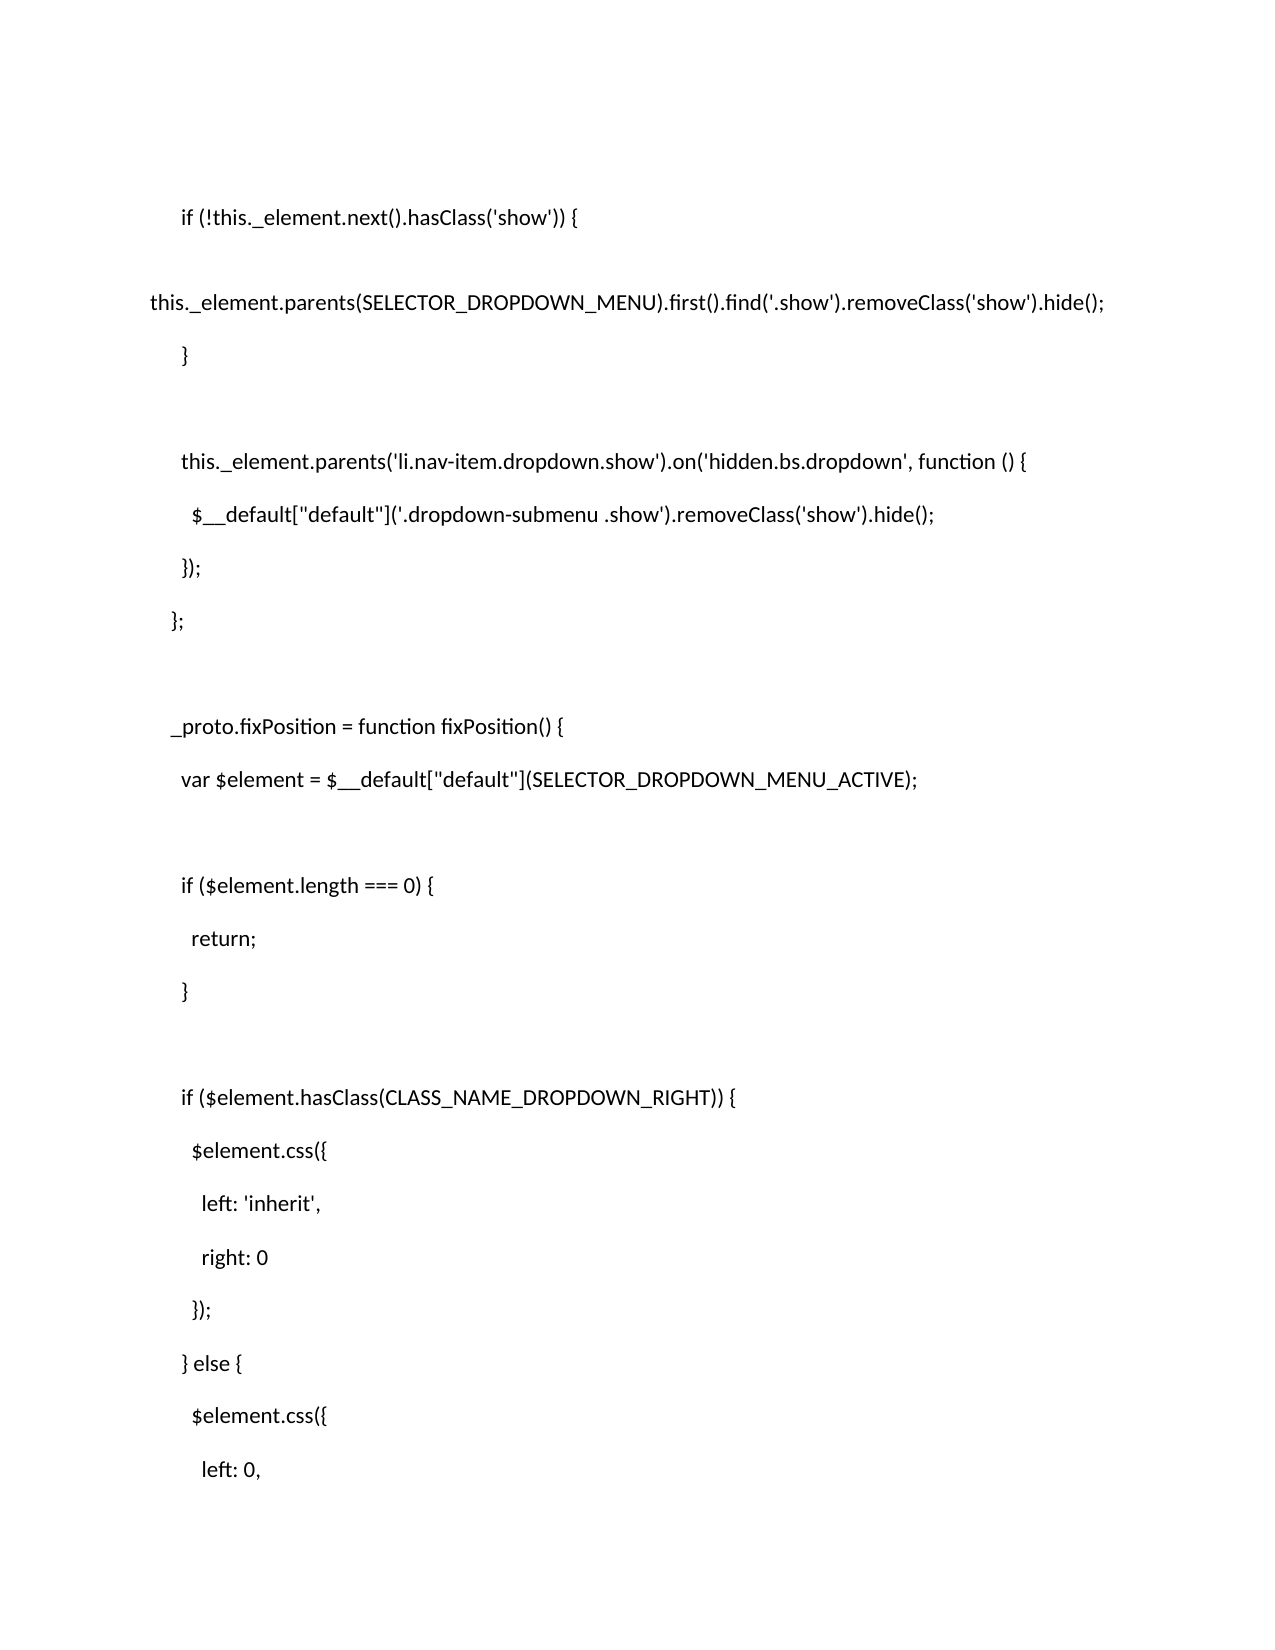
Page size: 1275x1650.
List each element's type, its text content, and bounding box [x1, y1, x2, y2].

text if (!this._element.next().hasClass('show')) { [150, 203, 1125, 231]
text return; [150, 924, 1125, 952]
text } else { [150, 1349, 1125, 1377]
text $element.css({ [150, 1137, 1125, 1164]
text _proto.fixPosition = function fixPosition() { [150, 712, 1125, 740]
text $__default["default"]('.dropdown-submenu .show').removeClass('show').hide(); [150, 500, 1125, 528]
text left: 0, [150, 1455, 1125, 1483]
text }); [150, 1296, 1125, 1324]
text } [150, 341, 1125, 369]
text if ($element.hasClass(CLASS_NAME_DROPDOWN_RIGHT)) { [150, 1083, 1125, 1112]
text left: 'inherit', [150, 1189, 1125, 1218]
text } [150, 977, 1125, 1006]
text }; [150, 606, 1125, 634]
text if ($element.length === 0) { [150, 871, 1125, 899]
text right: 0 [150, 1243, 1125, 1271]
text this._element.parents('li.nav-item.dropdown.show').on('hidden.bs.dropdown', function () { [150, 447, 1125, 475]
text this._element.parents(SELECTOR_DROPDOWN_MENU).first().find('.show').removeClass('show').hide(); [150, 256, 1125, 316]
text var $element = $__default["default"](SELECTOR_DROPDOWN_MENU_ACTIVE); [150, 765, 1125, 793]
text }); [150, 553, 1125, 581]
text $element.css({ [150, 1402, 1125, 1430]
